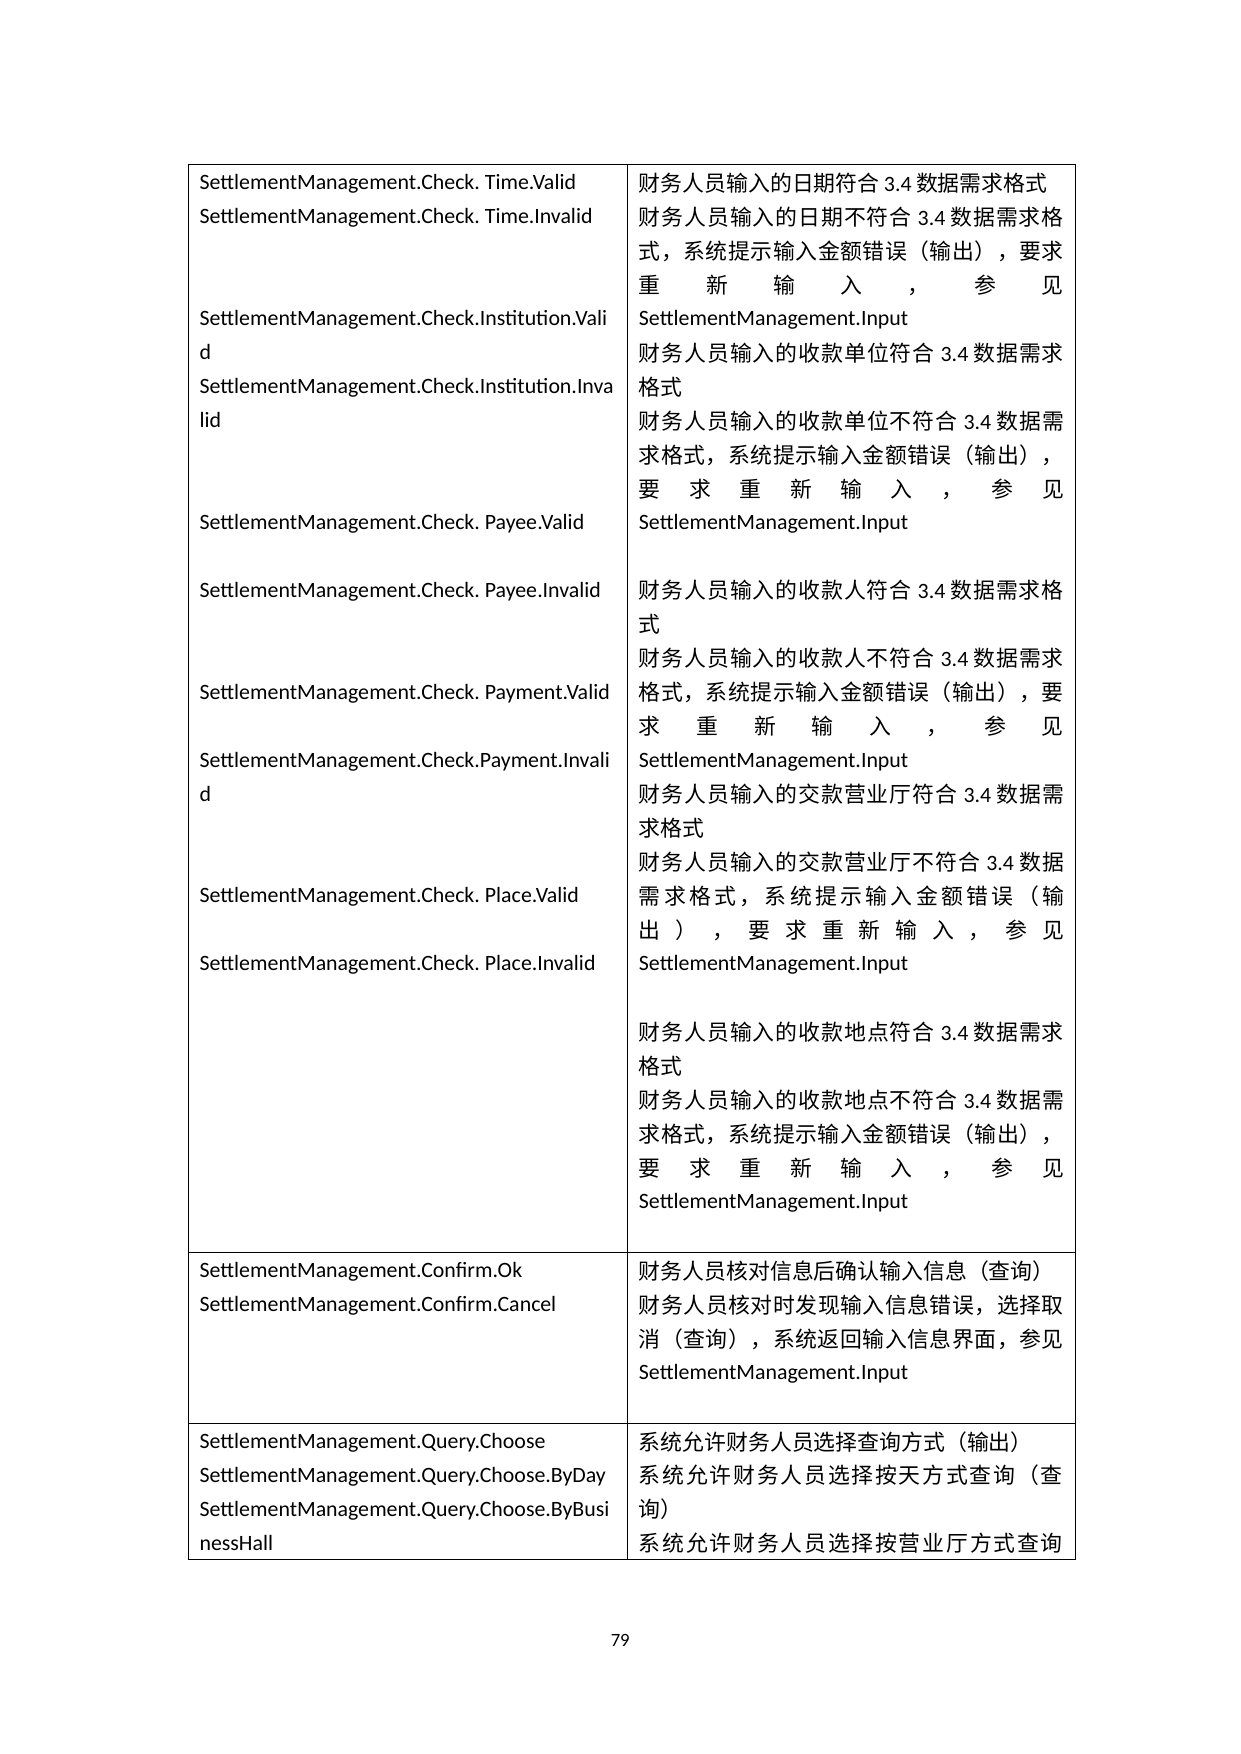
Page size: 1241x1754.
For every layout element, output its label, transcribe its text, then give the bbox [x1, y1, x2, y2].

table_cell 财务人员核对信息后确认输入信息（查询） 财务人员核对时发现输入信息错误，选择取消（查询），系统返回输入信息界面，参见SettlementManagement.Input [628, 1253, 1075, 1422]
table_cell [189, 1424, 627, 1559]
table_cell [628, 165, 1075, 1252]
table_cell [628, 1424, 1075, 1559]
table_cell SettlementManagement.Confirm.Ok SettlementManagement.Confirm.Cancel [189, 1253, 627, 1422]
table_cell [189, 165, 627, 1252]
